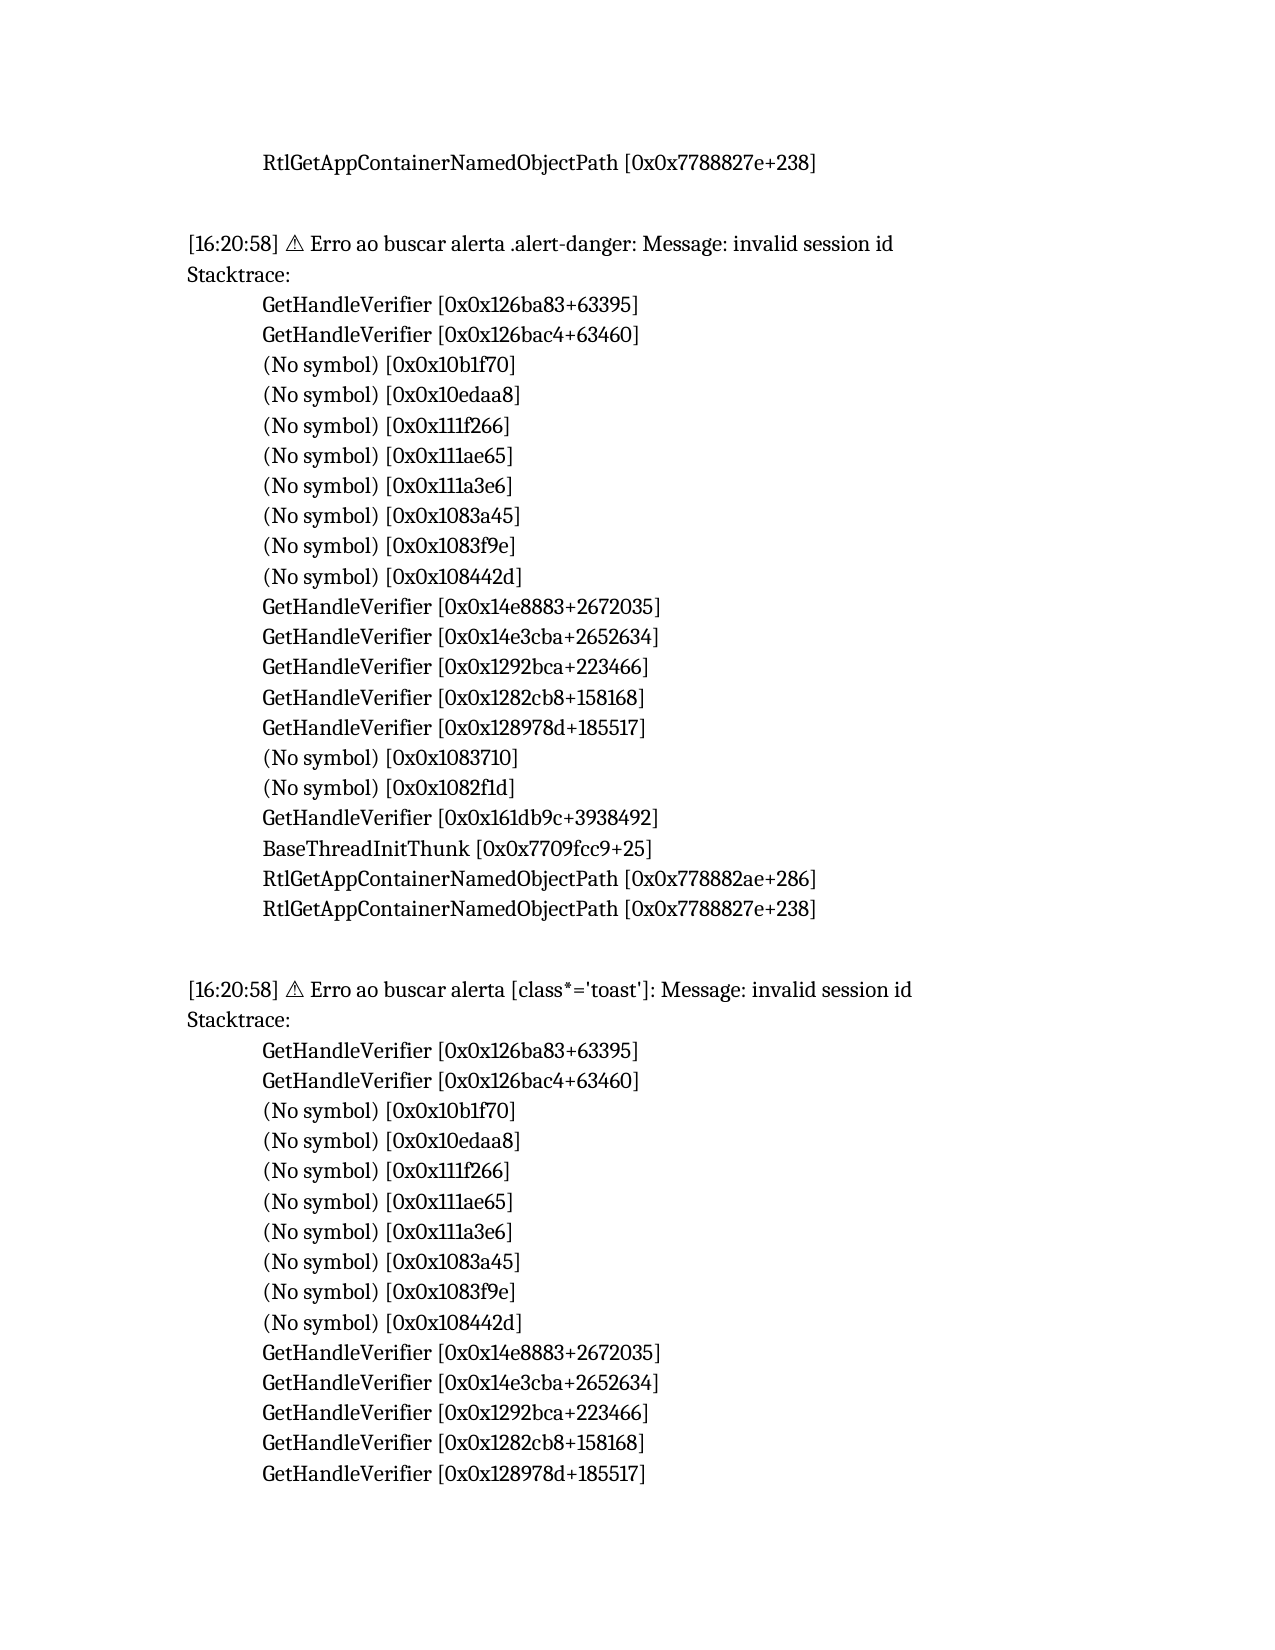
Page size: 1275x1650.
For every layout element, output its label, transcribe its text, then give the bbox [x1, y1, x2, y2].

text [187, 150, 1087, 207]
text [187, 977, 1087, 1487]
text [16:20:58] ⚠️ Erro ao buscar alerta .alert-danger: Message: invalid session id Stacktrace: GetHandleVerifier [0x0x126ba83+63395] GetHandleVerifier [0x0x126bac4+63460] (No symbol) [0x0x10b1f70] (No symbol) [0x0x10edaa8] (No symbol) [0x0x111f266] (No symbol) [0x0x111ae65] (No symbol) [0x0x111a3e6] (No symbol) [0x0x1083a45] (No symbol) [0x0x1083f9e] (No symbol) [0x0x108442d] GetHandleVerifier [0x0x14e8883+2672035] GetHandleVerifier [0x0x14e3cba+2652634] GetHandleVerifier [0x0x1292bca+223466] GetHandleVerifier [0x0x1282cb8+158168] GetHandleVerifier [0x0x128978d+185517] (No symbol) [0x0x1083710] (No symbol) [0x0x1082f1d] GetHandleVerifier [0x0x161db9c+3938492] BaseThreadInitThunk [0x0x7709fcc9+25] RtlGetAppContainerNamedObjectPath [0x0x778882ae+286] RtlGetAppContainerNamedObjectPath [0x0x7788827e+238] [187, 231, 1087, 952]
